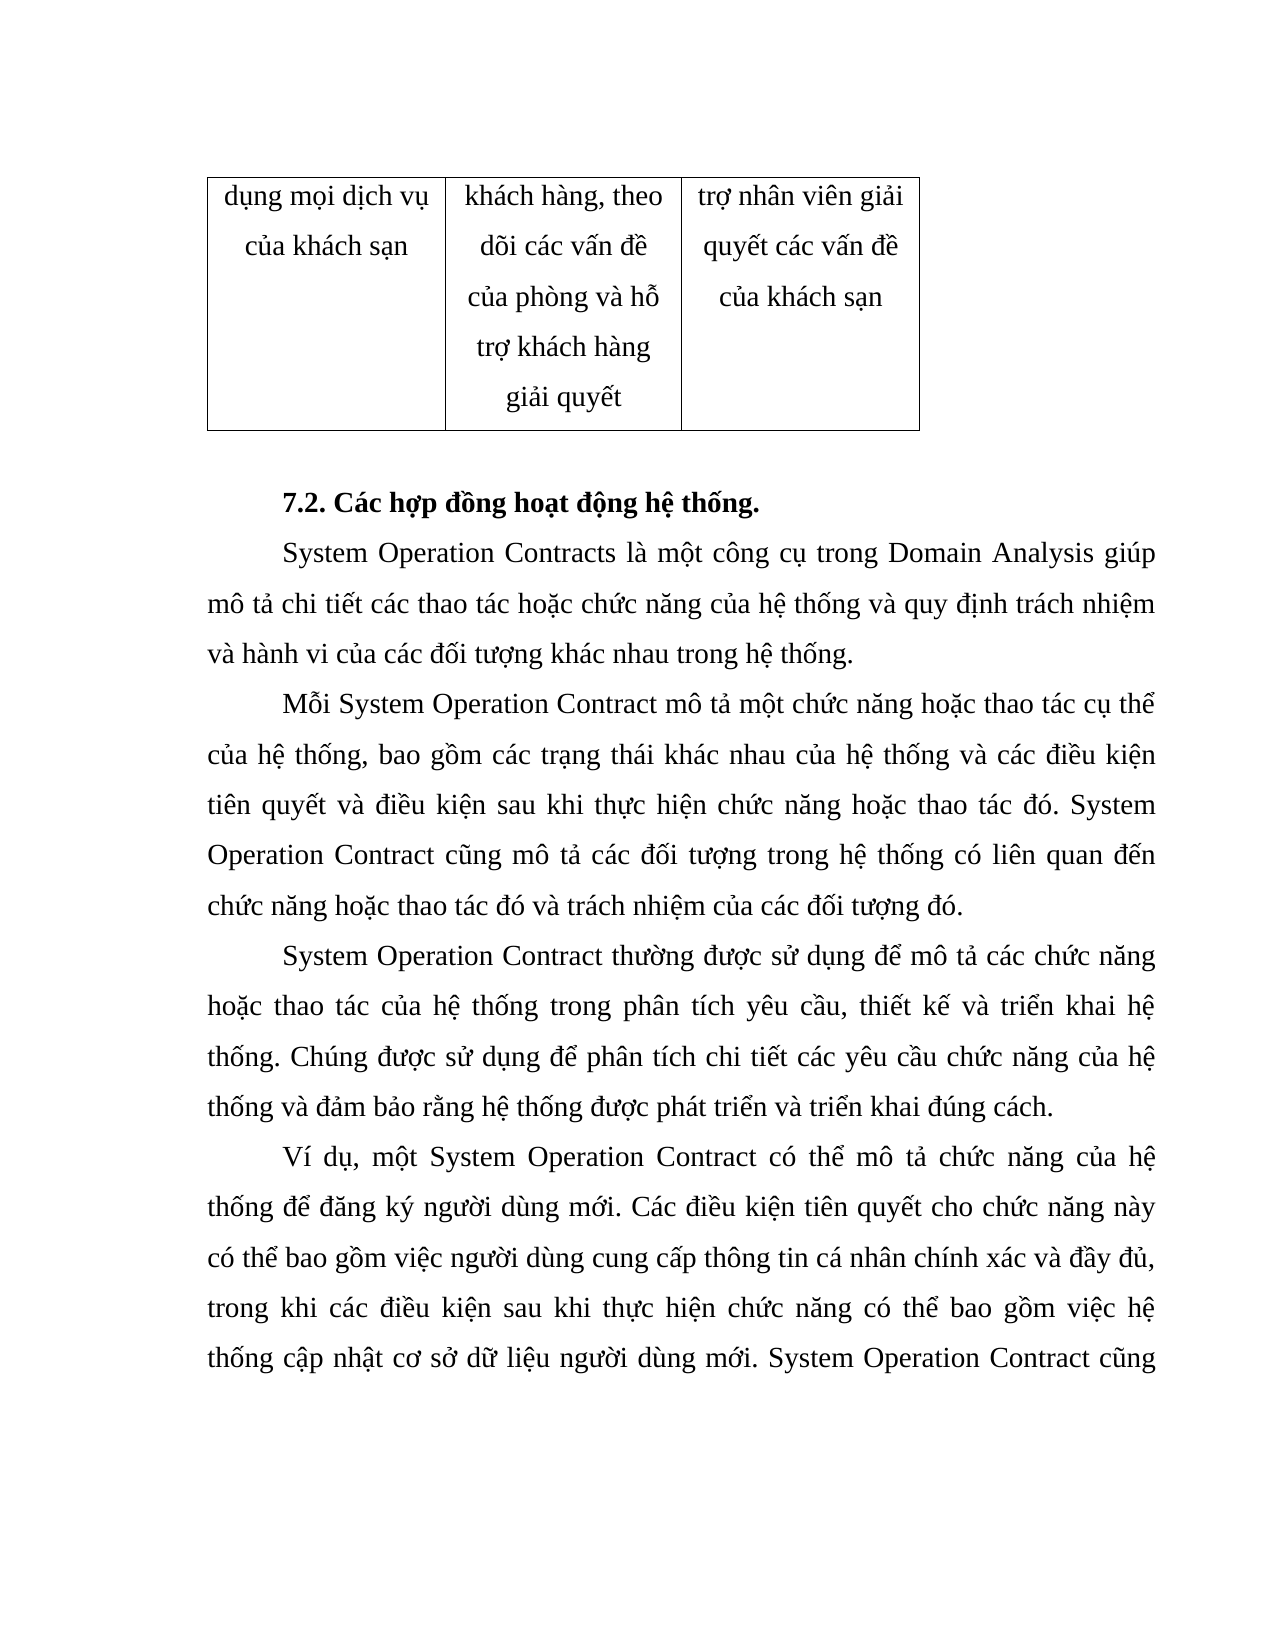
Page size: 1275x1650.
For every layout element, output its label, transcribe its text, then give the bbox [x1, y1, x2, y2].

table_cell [208, 178, 445, 430]
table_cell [682, 178, 919, 430]
subtitle 7.2. Các hợp đồng hoạt động hệ thống. [207, 485, 1157, 519]
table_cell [446, 178, 681, 430]
text System Operation Contracts là một công cụ trong Domain Analysis giúp mô tả chi tiết các thao tác hoặc chức năng của hệ thống và quy định trách nhiệm và hành vi của các đối tượng khác nhau trong hệ thống. [207, 536, 1157, 670]
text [207, 1139, 1157, 1374]
text Mỗi System Operation Contract mô tả một chức năng hoặc thao tác cụ thể của hệ thống, bao gồm các trạng thái khác nhau của hệ thống và các điều kiện tiên quyết và điều kiện sau khi thực hiện chức năng hoặc thao tác đó. System Operation Contract cũng mô tả các đối tượng trong hệ thống có liên quan đến chức năng hoặc thao tác đó và trách nhiệm của các đối tượng đó. [207, 686, 1157, 921]
text System Operation Contract thường được sử dụng để mô tả các chức năng hoặc thao tác của hệ thống trong phân tích yêu cầu, thiết kế và triển khai hệ thống. Chúng được sử dụng để phân tích chi tiết các yêu cầu chức năng của hệ thống và đảm bảo rằng hệ thống được phát triển và triển khai đúng cách. [207, 938, 1157, 1122]
